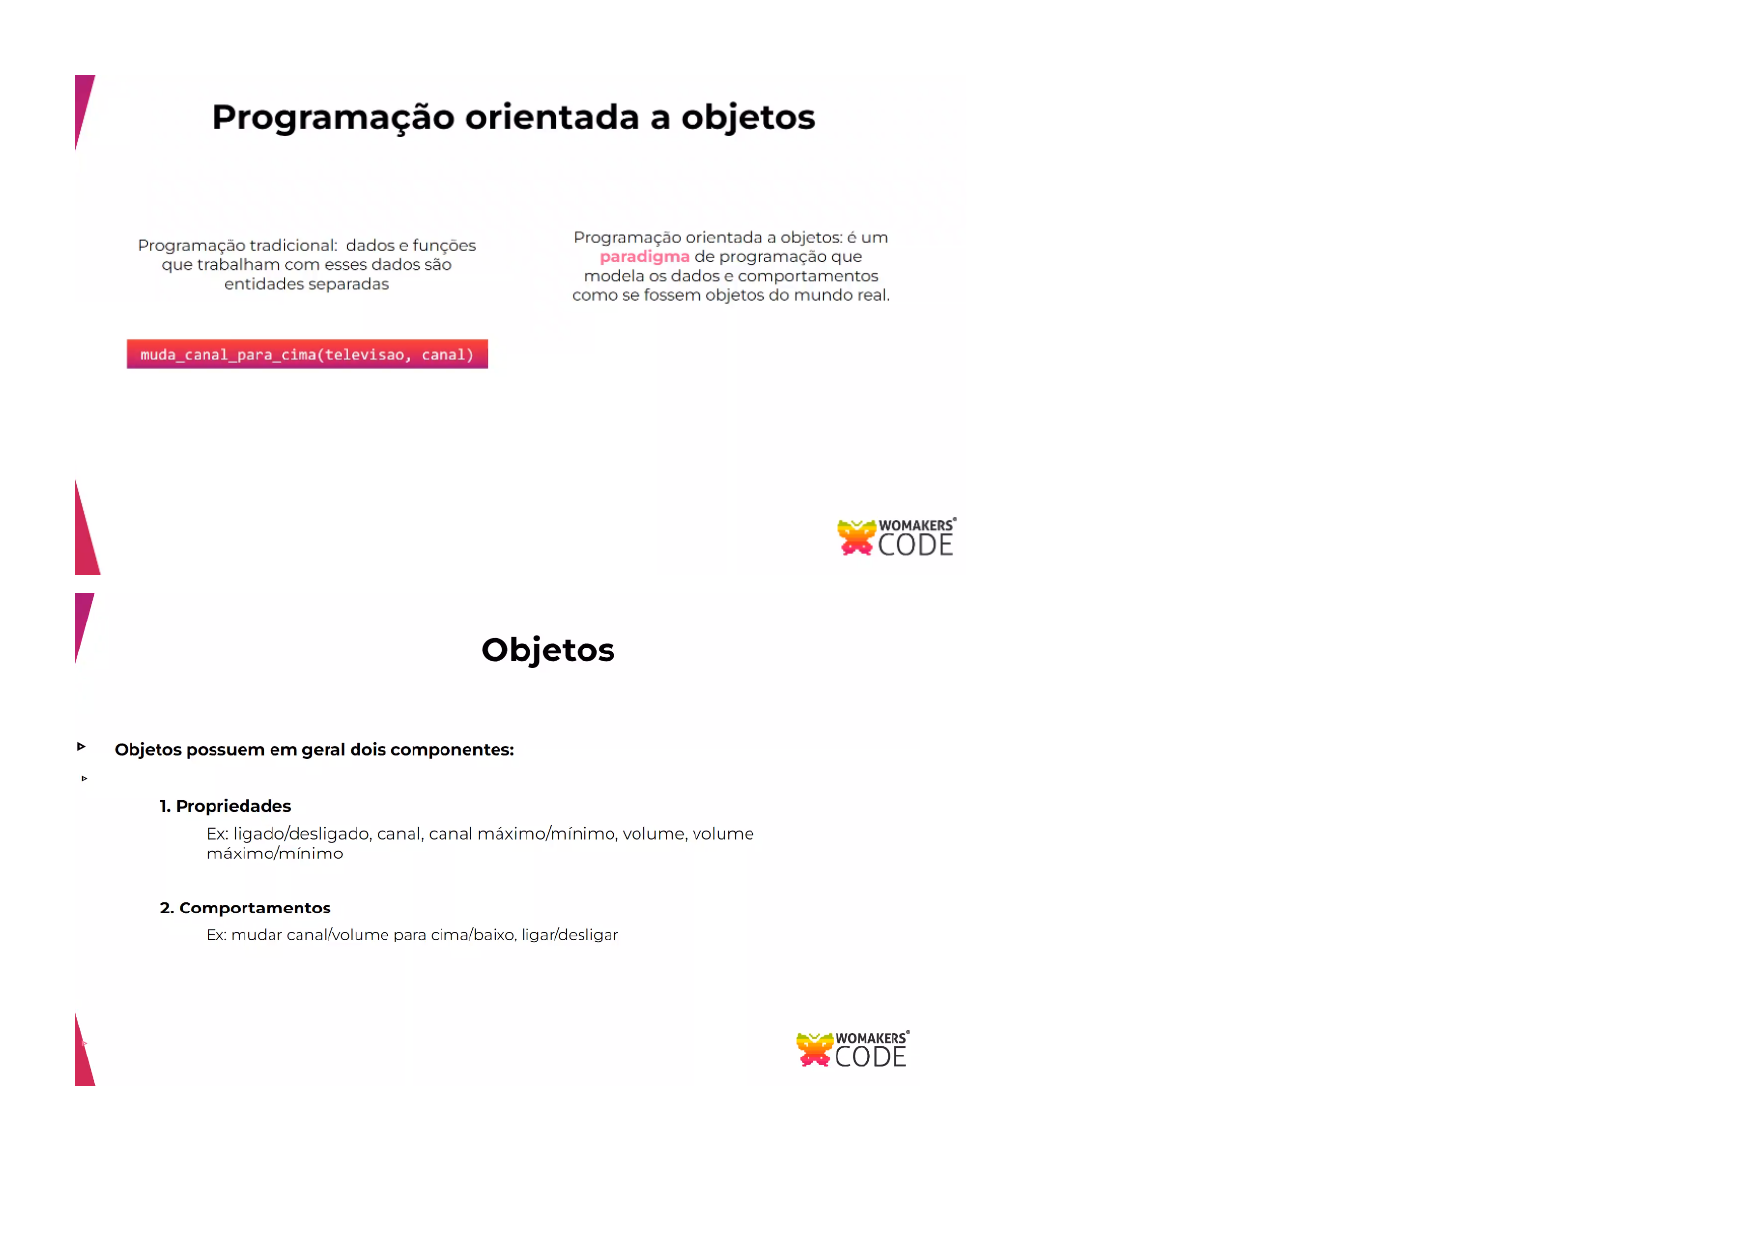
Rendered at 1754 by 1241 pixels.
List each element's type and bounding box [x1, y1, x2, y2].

picture [75, 593, 921, 1086]
picture [75, 75, 967, 575]
